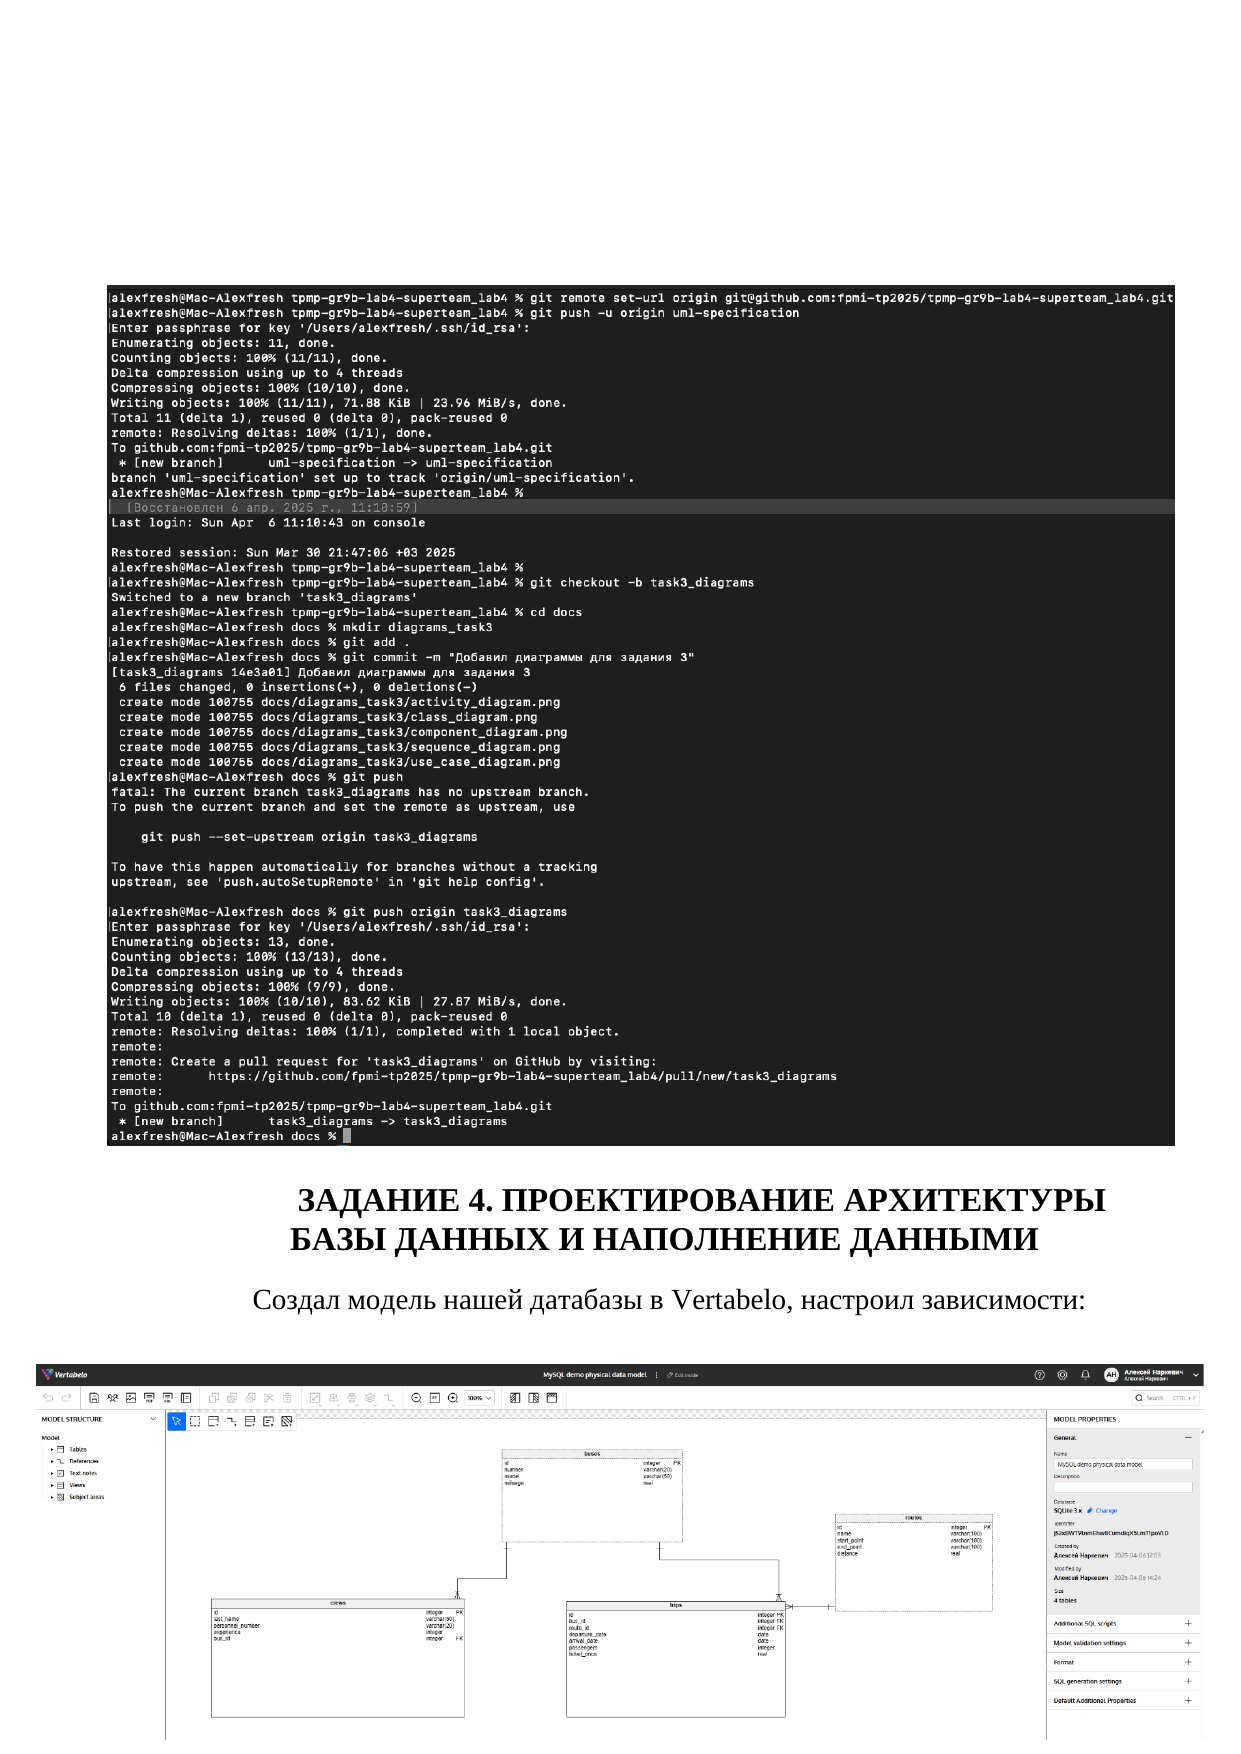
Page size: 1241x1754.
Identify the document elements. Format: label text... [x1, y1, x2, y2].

picture [34, 1364, 1204, 1739]
text ЗАДАНИЕ 4. ПРОЕКТИРОВАНИЕ АРХИТЕКТУРЫ БАЗЫ ДАННЫХ И НАПОЛНЕНИЕ ДАННЫМИ [177, 1144, 1152, 1257]
text Создал модель нашей датабазы в Vertabelo, настроил зависимости: [177, 1282, 1152, 1316]
picture [106, 285, 1175, 1144]
